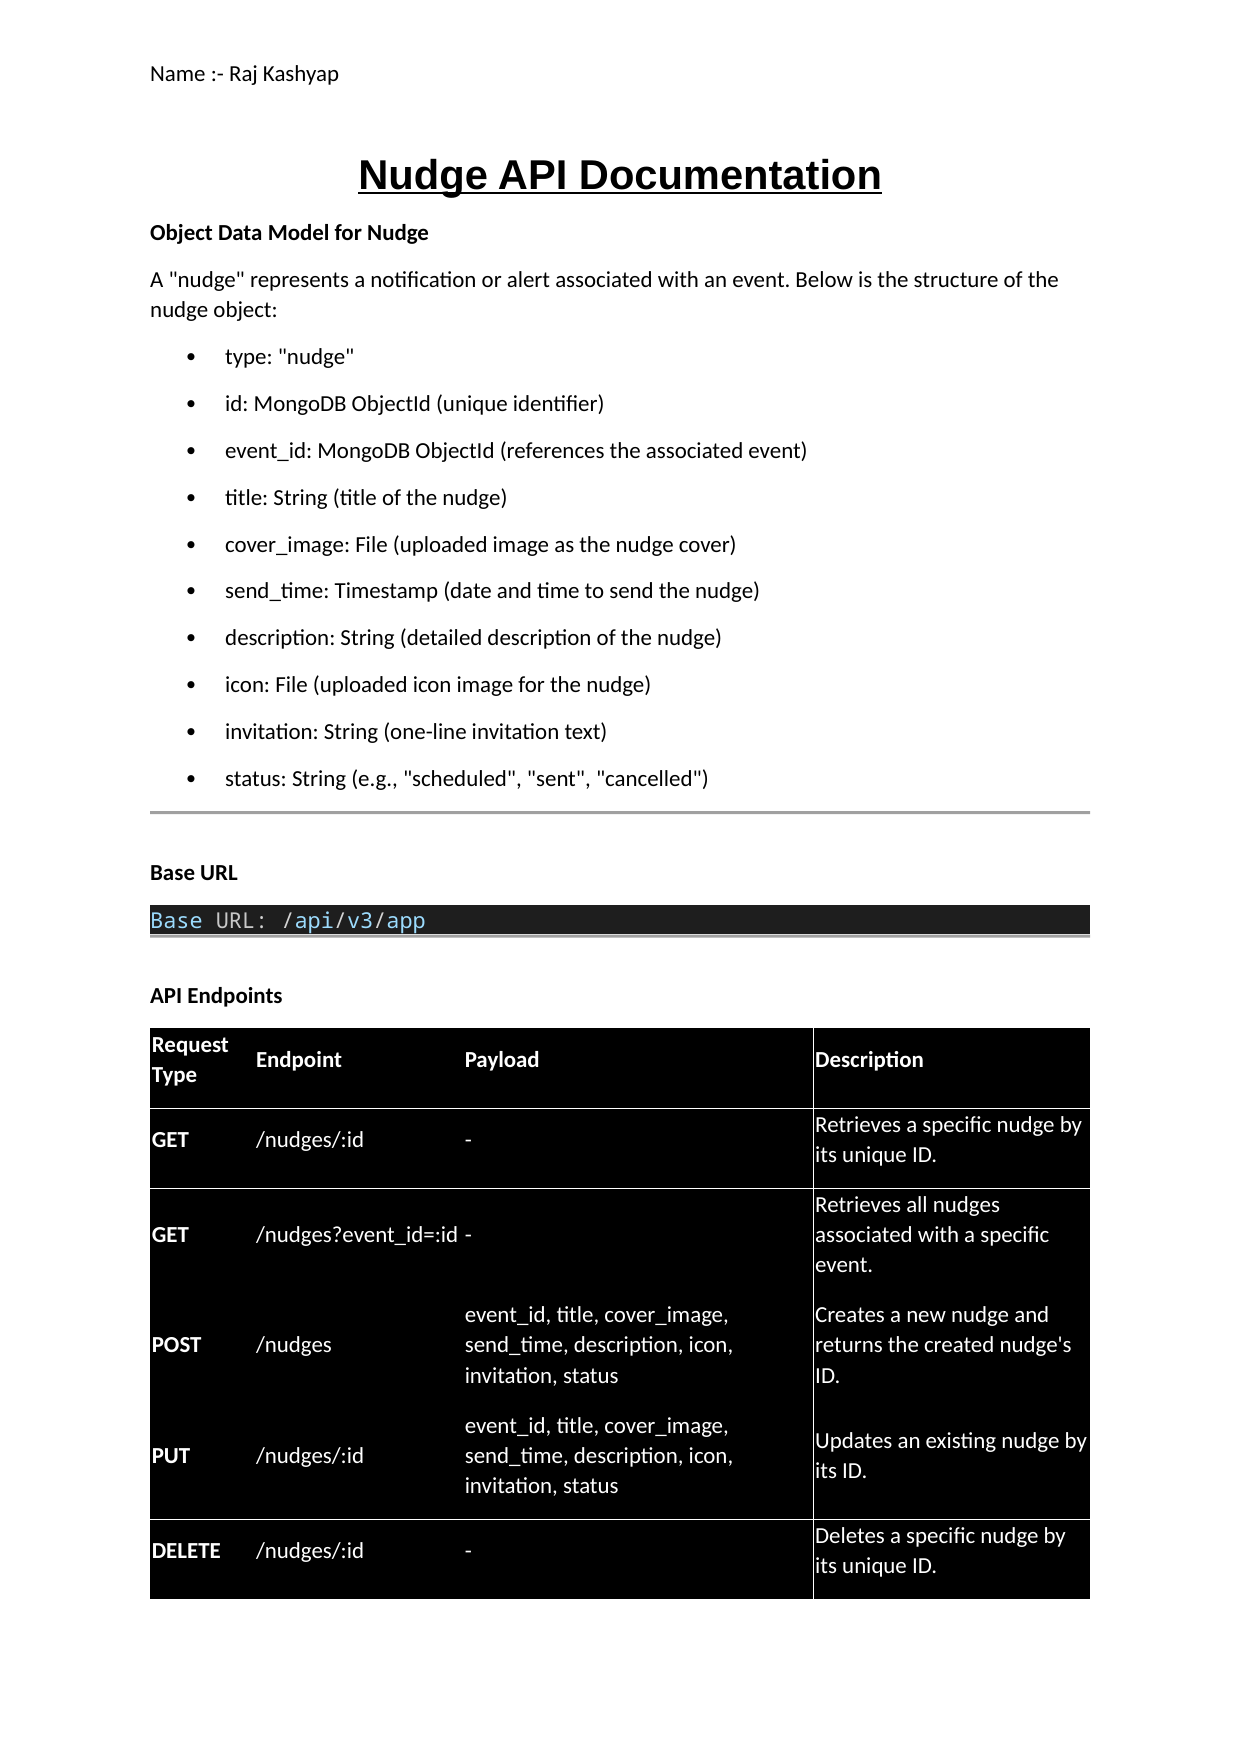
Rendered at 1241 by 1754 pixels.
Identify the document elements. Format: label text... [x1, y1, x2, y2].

text Nudge API Documentation [150, 150, 1090, 198]
table_cell - [463, 1189, 813, 1299]
text Base URL [150, 858, 1090, 886]
table_cell Retrieves a specific nudge by its unique ID. [814, 1109, 1090, 1188]
table_cell event_id, title, cover_image, send_time, description, icon, invitation, status [463, 1299, 813, 1409]
table_cell POST [150, 1299, 254, 1409]
list description: String (detailed description of the nudge) [187, 623, 1090, 652]
table_header Endpoint [254, 1028, 463, 1108]
list title: String (title of the nudge) [187, 483, 1090, 511]
table_header Description [814, 1028, 1090, 1108]
table_cell PUT [150, 1409, 254, 1519]
text A "nudge" represents a notification or alert associated with an event. Below is the structure of the nudge object: [150, 265, 1090, 323]
table_cell /nudges/:id [254, 1520, 463, 1599]
table_cell Updates an existing nudge by its ID. [814, 1409, 1090, 1519]
list event_id: MongoDB ObjectId (references the associated event) [187, 436, 1090, 464]
table_cell - [463, 1109, 813, 1188]
text API Endpoints [150, 981, 1090, 1009]
table_cell GET [150, 1189, 254, 1299]
table_cell DELETE [150, 1520, 254, 1599]
table_cell Deletes a specific nudge by its unique ID. [814, 1520, 1090, 1599]
table_cell /nudges [254, 1299, 463, 1409]
list status: String (e.g., "scheduled", "sent", "cancelled") [187, 764, 1090, 792]
list send_time: Timestamp (date and time to send the nudge) [187, 577, 1090, 605]
table_cell Retrieves all nudges associated with a specific event. [814, 1189, 1090, 1299]
list icon: File (uploaded icon image for the nudge) [187, 670, 1090, 698]
table_cell GET [150, 1109, 254, 1188]
list type: "nudge" [187, 342, 1090, 370]
list cover_image: File (uploaded image as the nudge cover) [187, 530, 1090, 558]
table_cell event_id, title, cover_image, send_time, description, icon, invitation, status [463, 1409, 813, 1519]
table_header Payload [463, 1028, 813, 1108]
table_cell - [463, 1520, 813, 1599]
table_header Request Type [150, 1028, 254, 1108]
table_cell Creates a new nudge and returns the created nudge's ID. [814, 1299, 1090, 1409]
table_cell /nudges?event_id=:id [254, 1189, 463, 1299]
list id: MongoDB ObjectId (unique identifier) [187, 389, 1090, 417]
text Object Data Model for Nudge [150, 218, 1090, 246]
text Base URL: /api/v3/app [150, 905, 1090, 934]
table_cell /nudges/:id [254, 1409, 463, 1519]
table_cell /nudges/:id [254, 1109, 463, 1188]
list invitation: String (one-line invitation text) [187, 717, 1090, 745]
